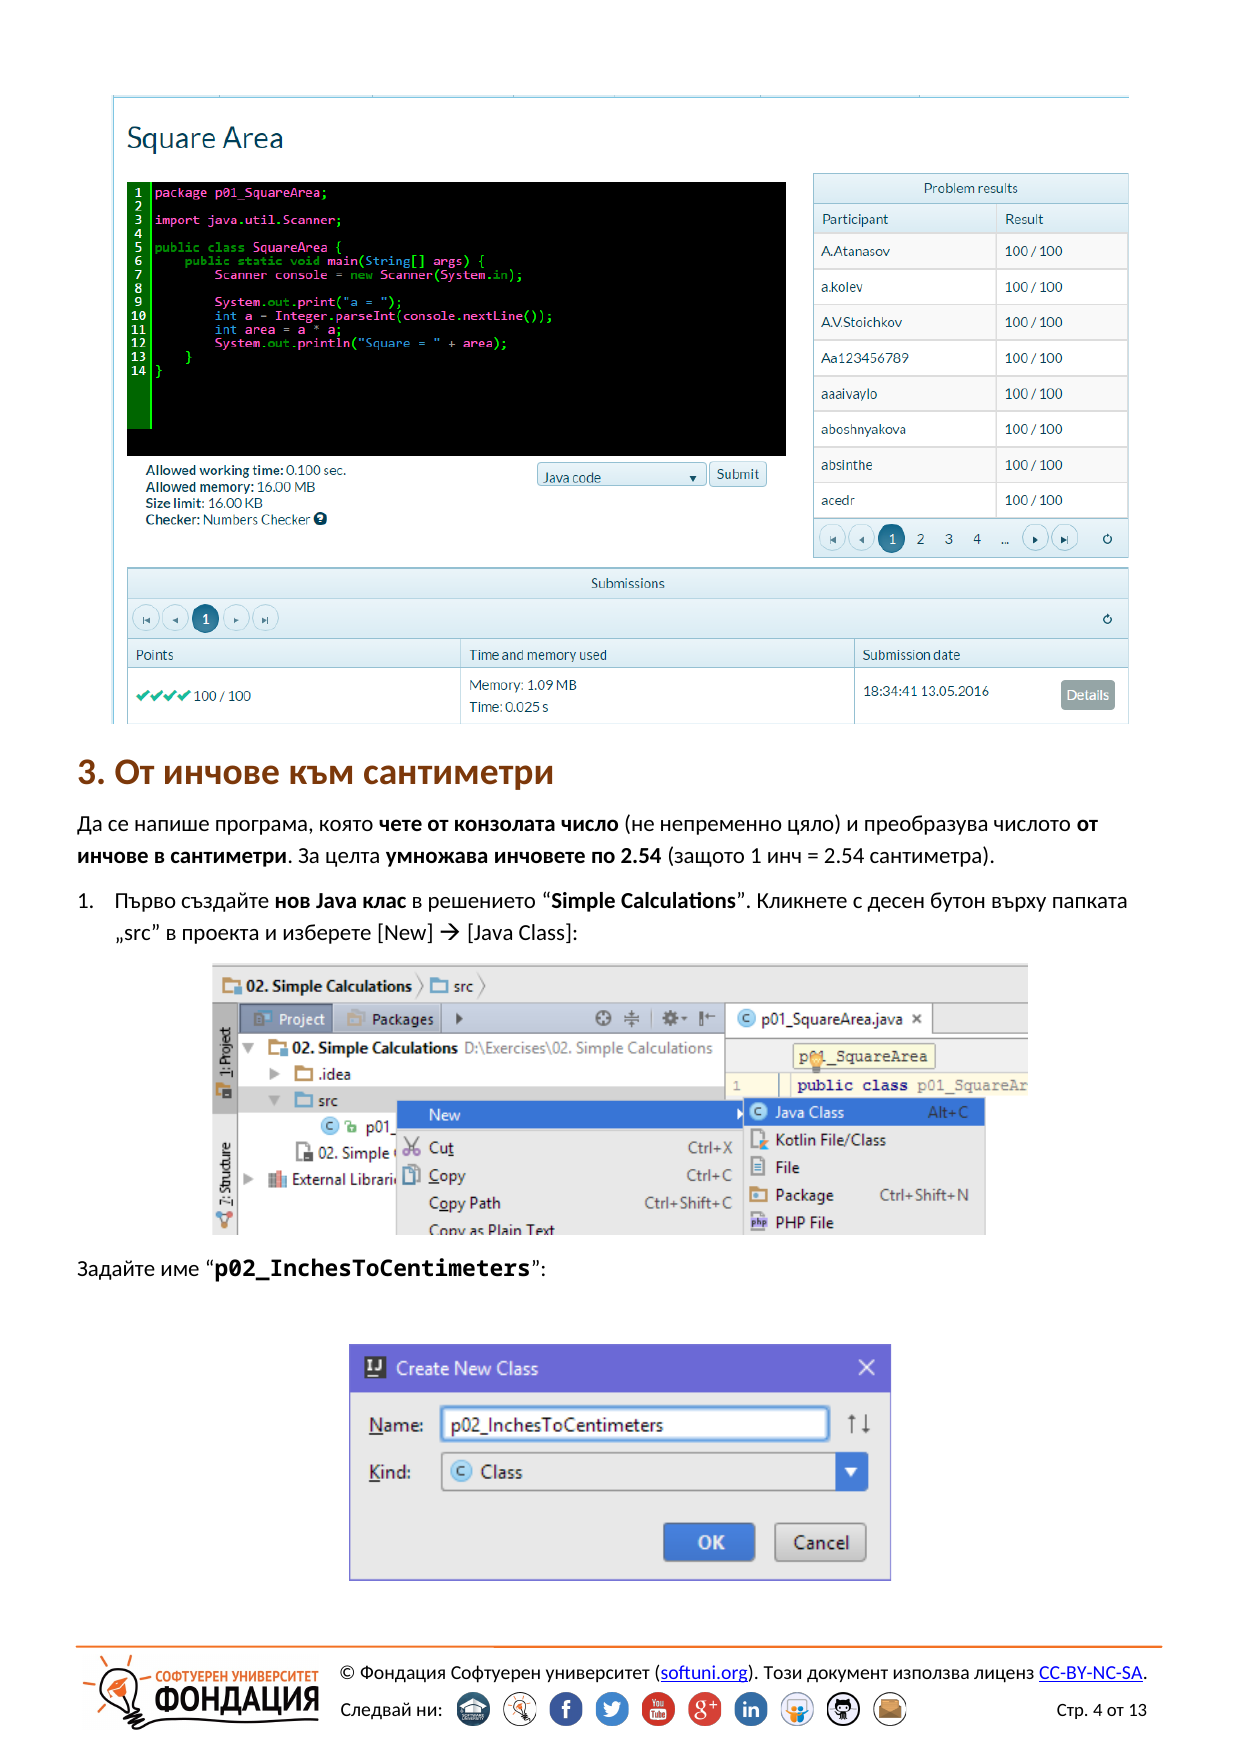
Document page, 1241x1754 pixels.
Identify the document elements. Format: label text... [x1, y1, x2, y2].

picture [503, 1692, 537, 1726]
list Първо създайте нов Java клас в решението “Simple Calculations”. Кликнете с десен бутон върху папката „src” в проекта и изберете [New] [Java Class]: [77, 886, 1163, 946]
picture [734, 1692, 768, 1726]
text Да се напише програма, която чете от конзолата число (не непременно цяло) и преобразува числото от инчове в сантиметри. За целта умножава инчовете по 2.54 (защото 1 инч = 2.54 сантиметра). [77, 809, 1163, 869]
picture [780, 1692, 814, 1726]
picture [827, 1692, 860, 1726]
picture [642, 1692, 675, 1726]
picture [111, 95, 1129, 724]
subtitle От инчове към сантиметри [77, 748, 1163, 794]
picture [595, 1692, 629, 1726]
picture [349, 1344, 892, 1581]
text Задайте име “p02_InchesToCentimeters”: [77, 1252, 1163, 1283]
picture [688, 1692, 722, 1726]
picture [82, 1654, 319, 1730]
picture [873, 1692, 907, 1726]
picture [457, 1692, 490, 1726]
picture [549, 1692, 583, 1726]
picture [212, 963, 1028, 1235]
